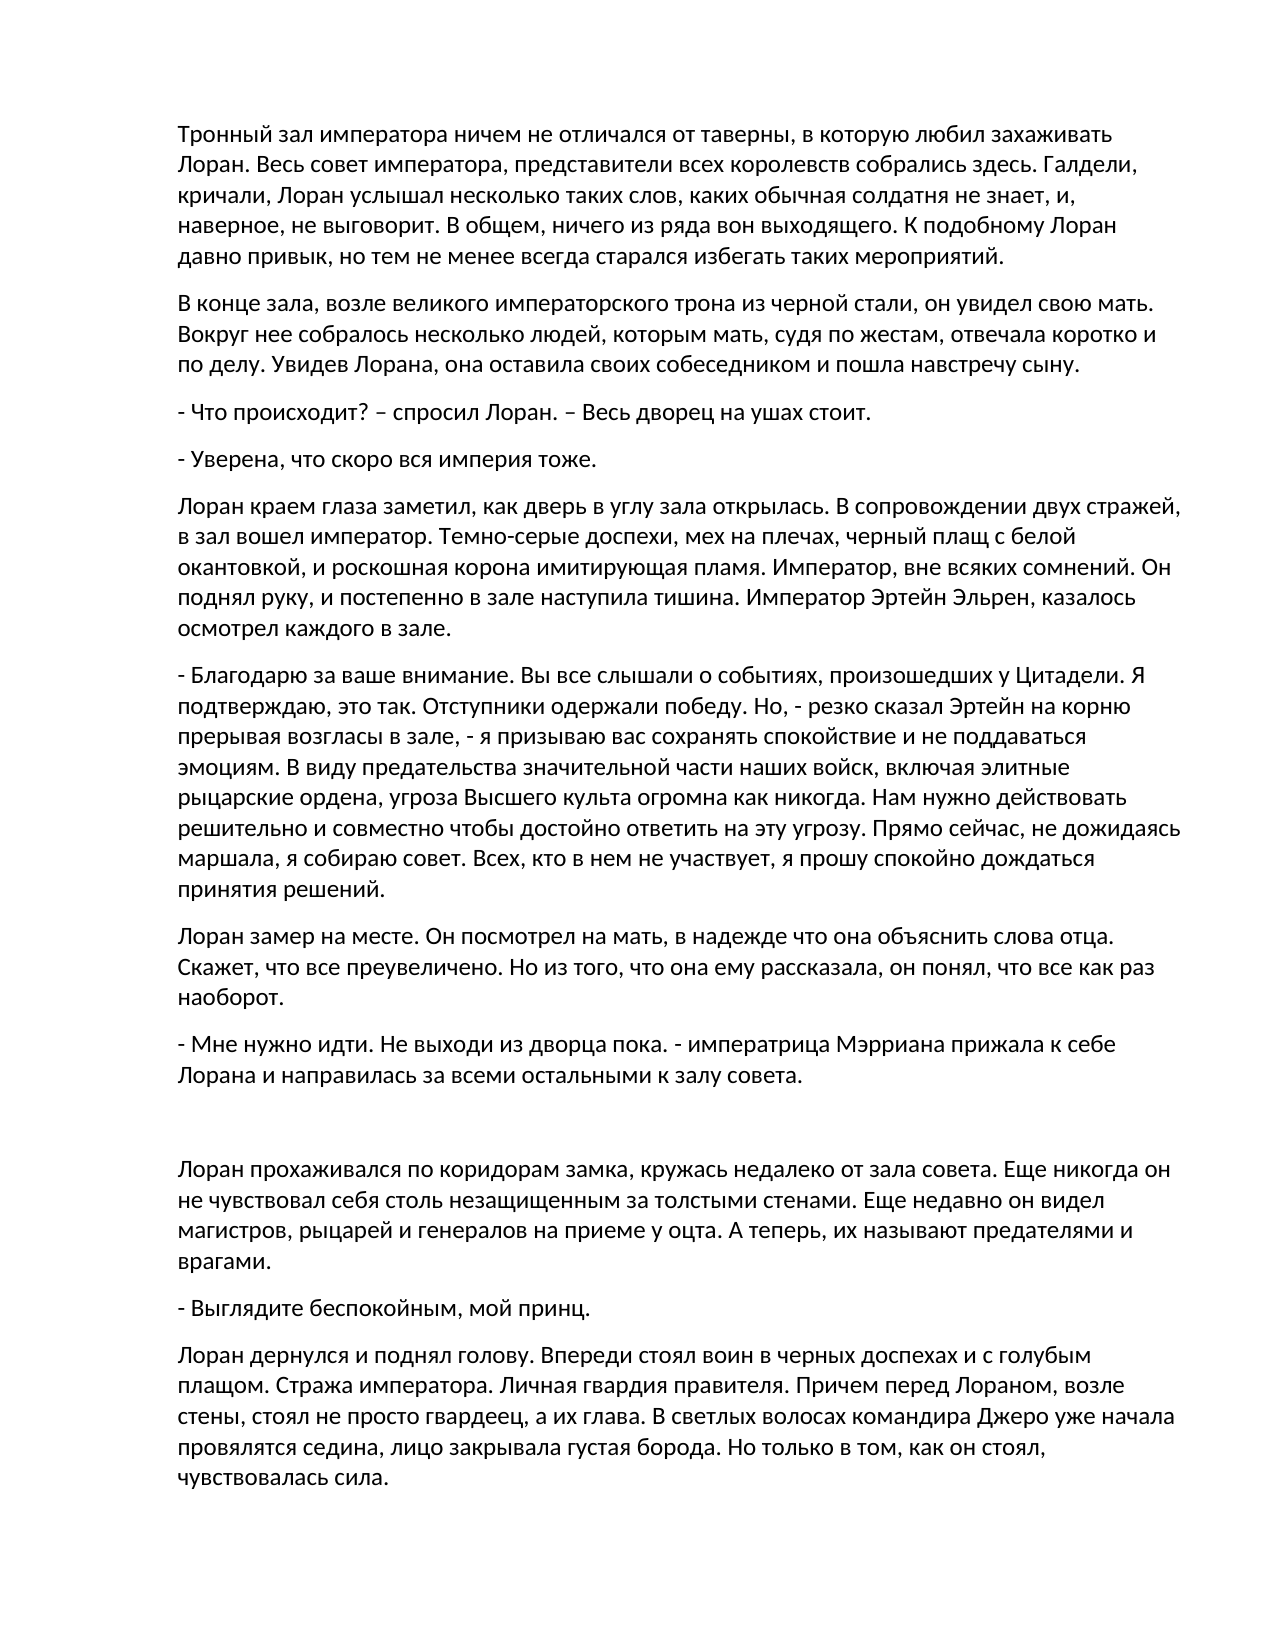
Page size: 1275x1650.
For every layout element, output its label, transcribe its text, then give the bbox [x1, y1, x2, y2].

text - Мне нужно идти. Не выходи из дворца пока. - императрица Мэрриана прижала к себе Лорана и направилась за всеми остальными к залу совета. [177, 1028, 1186, 1089]
text Лоран дернулся и поднял голову. Впереди стоял воин в черных доспехах и с голубым плащом. Стража императора. Личная гвардия правителя. Причем перед Лораном, возле стены, стоял не просто гвардеец, а их глава. В светлых волосах командира Джеро уже начала провялятся седина, лицо закрывала густая борода. Но только в том, как он стоял, чувствовалась сила. [177, 1339, 1186, 1492]
text В конце зала, возле великого императорского трона из черной стали, он увидел свою мать. Вокруг нее собралось несколько людей, которым мать, судя по жестам, отвечала коротко и по делу. Увидев Лорана, она оставила своих собеседником и пошла навстречу сыну. [177, 287, 1186, 379]
text - Что происходит? – спросил Лоран. – Весь дворец на ушах стоит. [177, 396, 1186, 426]
text Тронный зал императора ничем не отличался от таверны, в которую любил захаживать Лоран. Весь совет императора, представители всех королевств собрались здесь. Галдели, кричали, Лоран услышал несколько таких слов, каких обычная солдатня не знает, и, наверное, не выговорит. В общем, ничего из ряда вон выходящего. К подобному Лоран давно привык, но тем не менее всегда старался избегать таких мероприятий. [177, 118, 1186, 271]
text Лоран краем глаза заметил, как дверь в углу зала открылась. В сопровождении двух стражей, в зал вошел император. Темно-серые доспехи, мех на плечах, черный плащ с белой окантовкой, и роскошная корона имитирующая пламя. Император, вне всяких сомнений. Он поднял руку, и постепенно в зале наступила тишина. Император Эртейн Эльрен, казалось осмотрел каждого в зале. [177, 490, 1186, 643]
text - Выглядите беспокойным, мой принц. [177, 1292, 1186, 1322]
text - Уверена, что скоро вся империя тоже. [177, 443, 1186, 473]
text Лоран замер на месте. Он посмотрел на мать, в надежде что она объяснить слова отца. Скажет, что все преувеличено. Но из того, что она ему рассказала, он понял, что все как раз наоборот. [177, 920, 1186, 1012]
text Лоран прохаживался по коридорам замка, кружась недалеко от зала совета. Еще никогда он не чувствовал себя столь незащищенным за толстыми стенами. Еще недавно он видел магистров, рыцарей и генералов на приеме у оцта. А теперь, их называют предателями и врагами. [177, 1153, 1186, 1275]
text - Благодарю за ваше внимание. Вы все слышали о событиях, произошедших у Цитадели. Я подтверждаю, это так. Отступники одержали победу. Но, - резко сказал Эртейн на корню прерывая возгласы в зале, - я призываю вас сохранять спокойствие и не поддаваться эмоциям. В виду предательства значительной части наших войск, включая элитные рыцарские ордена, угроза Высшего культа огромна как никогда. Нам нужно действовать решительно и совместно чтобы достойно ответить на эту угрозу. Прямо сейчас, не дожидаясь маршала, я собираю совет. Всех, кто в нем не участвует, я прошу спокойно дождаться принятия решений. [177, 659, 1186, 903]
